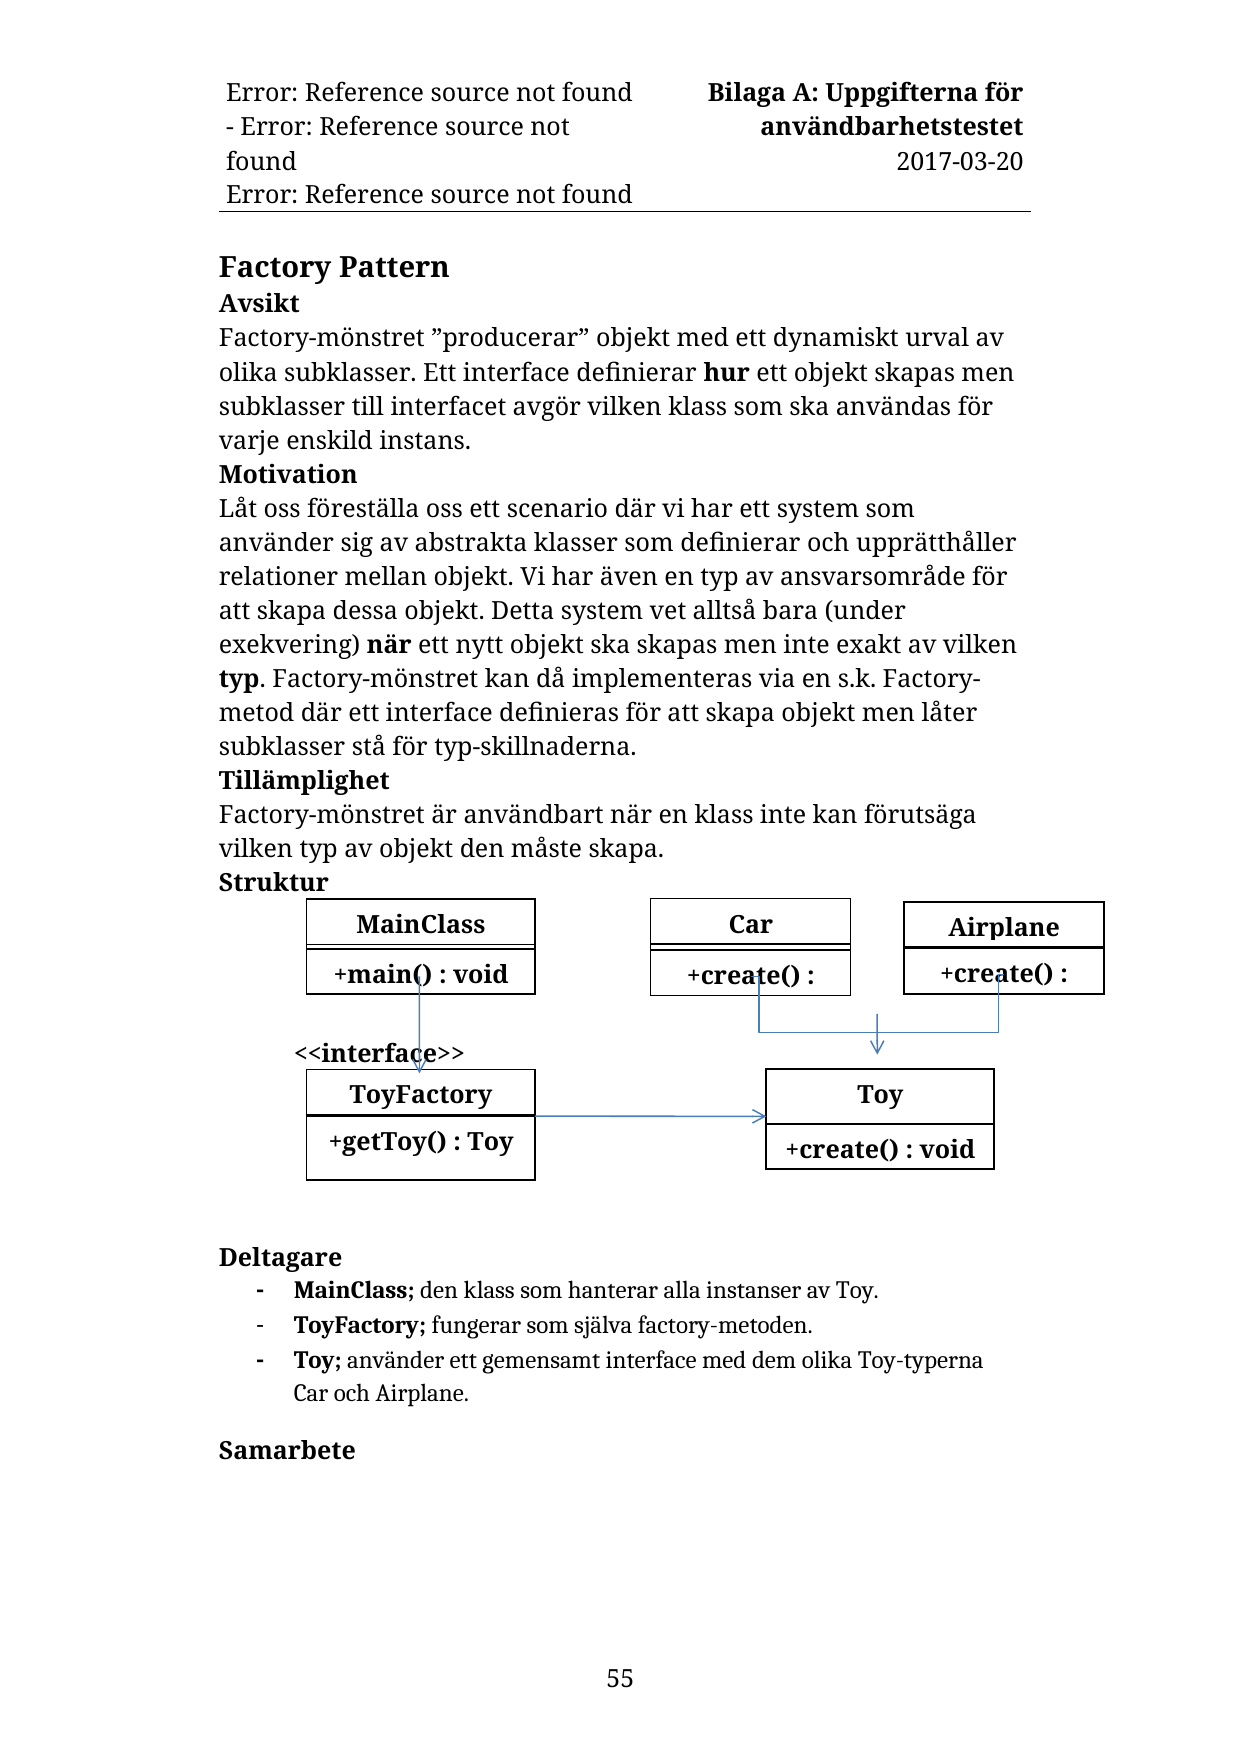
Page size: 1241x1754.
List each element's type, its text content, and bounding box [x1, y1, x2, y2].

text Struktur [218, 865, 1022, 899]
text Avsikt [218, 286, 1022, 320]
text Factory Pattern [218, 246, 1022, 286]
text Factory-mönstret ”producerar” objekt med ett dynamiskt urval av olika subklasser. Ett interface definierar hur ett objekt skapas men subklasser till interfacet avgör vilken klass som ska användas för varje enskild instans. [218, 320, 1022, 456]
text Låt oss föreställa oss ett scenario där vi har ett system som använder sig av abstrakta klasser som definierar och upprätthåller relationer mellan objekt. Vi har även en typ av ansvarsområde för att skapa dessa objekt. Detta system vet alltså bara (under exekvering) när ett nytt objekt ska skapas men inte exakt av vilken typ. Factory-mönstret kan då implementeras via en s.k. Factory-metod där ett interface definieras för att skapa objekt men låter subklasser stå för typ-skillnaderna. [218, 490, 1022, 763]
text Factory-mönstret är användbart när en klass inte kan förutsäga vilken typ av objekt den måste skapa. [218, 797, 1022, 865]
text Samarbete [218, 1432, 1022, 1467]
text Tillämplighet [218, 763, 1022, 797]
text <<interface>> [421, 1001, 1022, 1069]
text Motivation [218, 456, 1022, 490]
text <<interface>> [293, 1001, 418, 1069]
list ToyFactory; fungerar som själva factory-metoden. [256, 1309, 1022, 1339]
text Deltagare [218, 1240, 1022, 1274]
list Toy; använder ett gemensamt interface med dem olika Toy-typerna Car och Airplane. [256, 1344, 1022, 1407]
list MainClass; den klass som hanterar alla instanser av Toy. [256, 1274, 1022, 1304]
